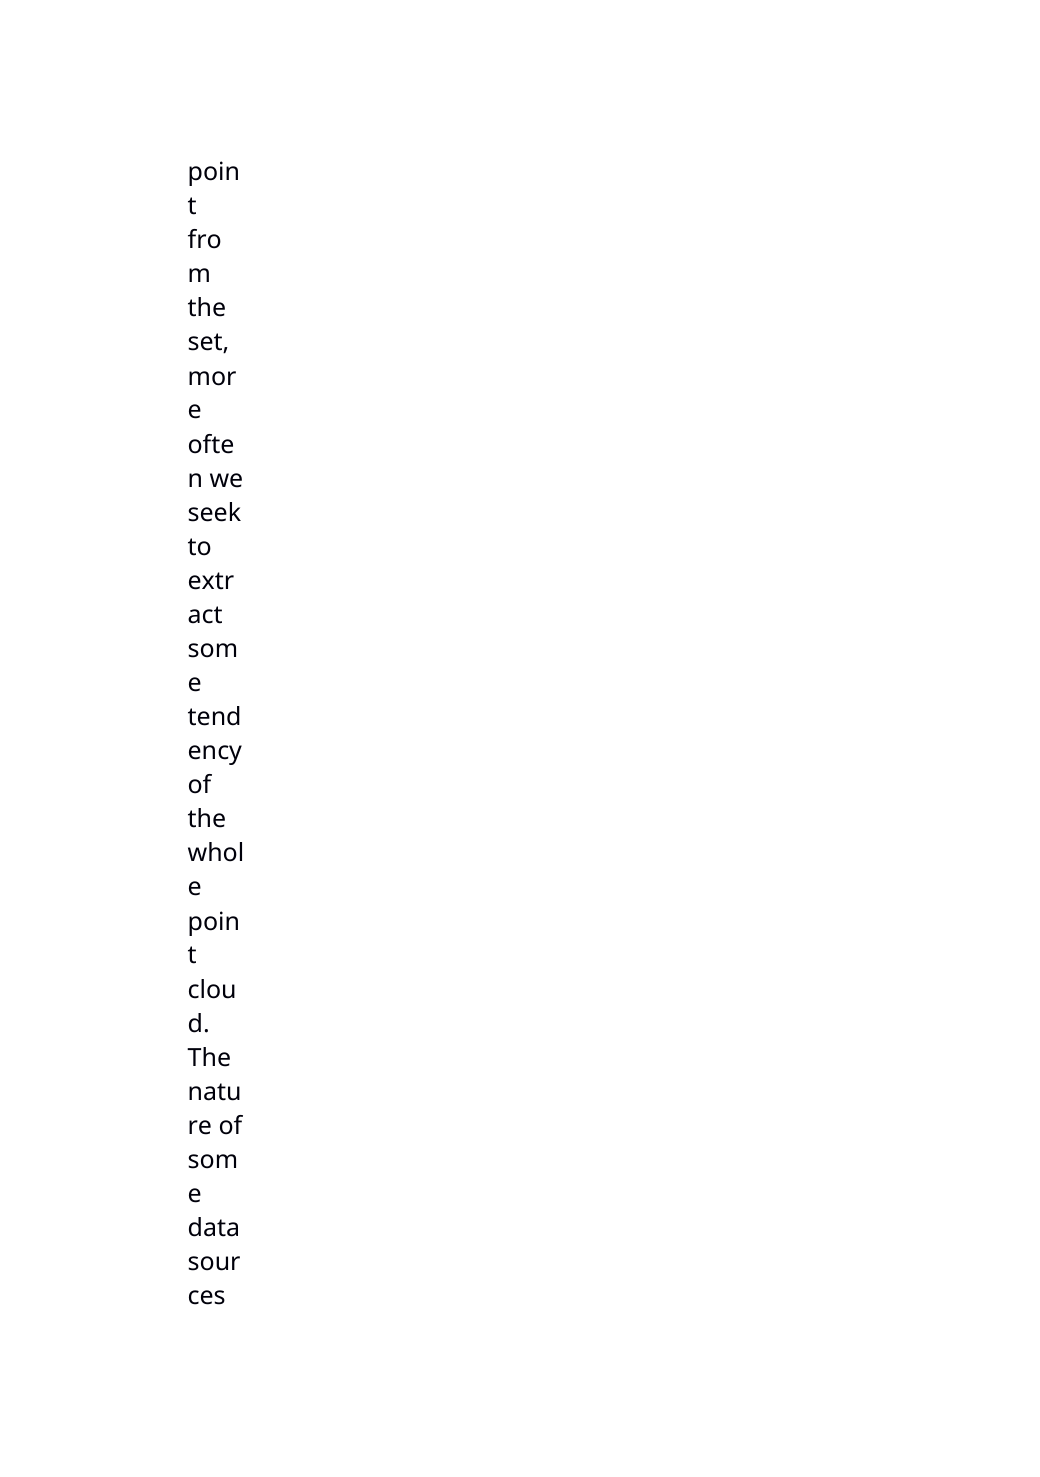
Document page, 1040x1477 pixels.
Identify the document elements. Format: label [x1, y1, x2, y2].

table_cell [176, 150, 256, 1312]
